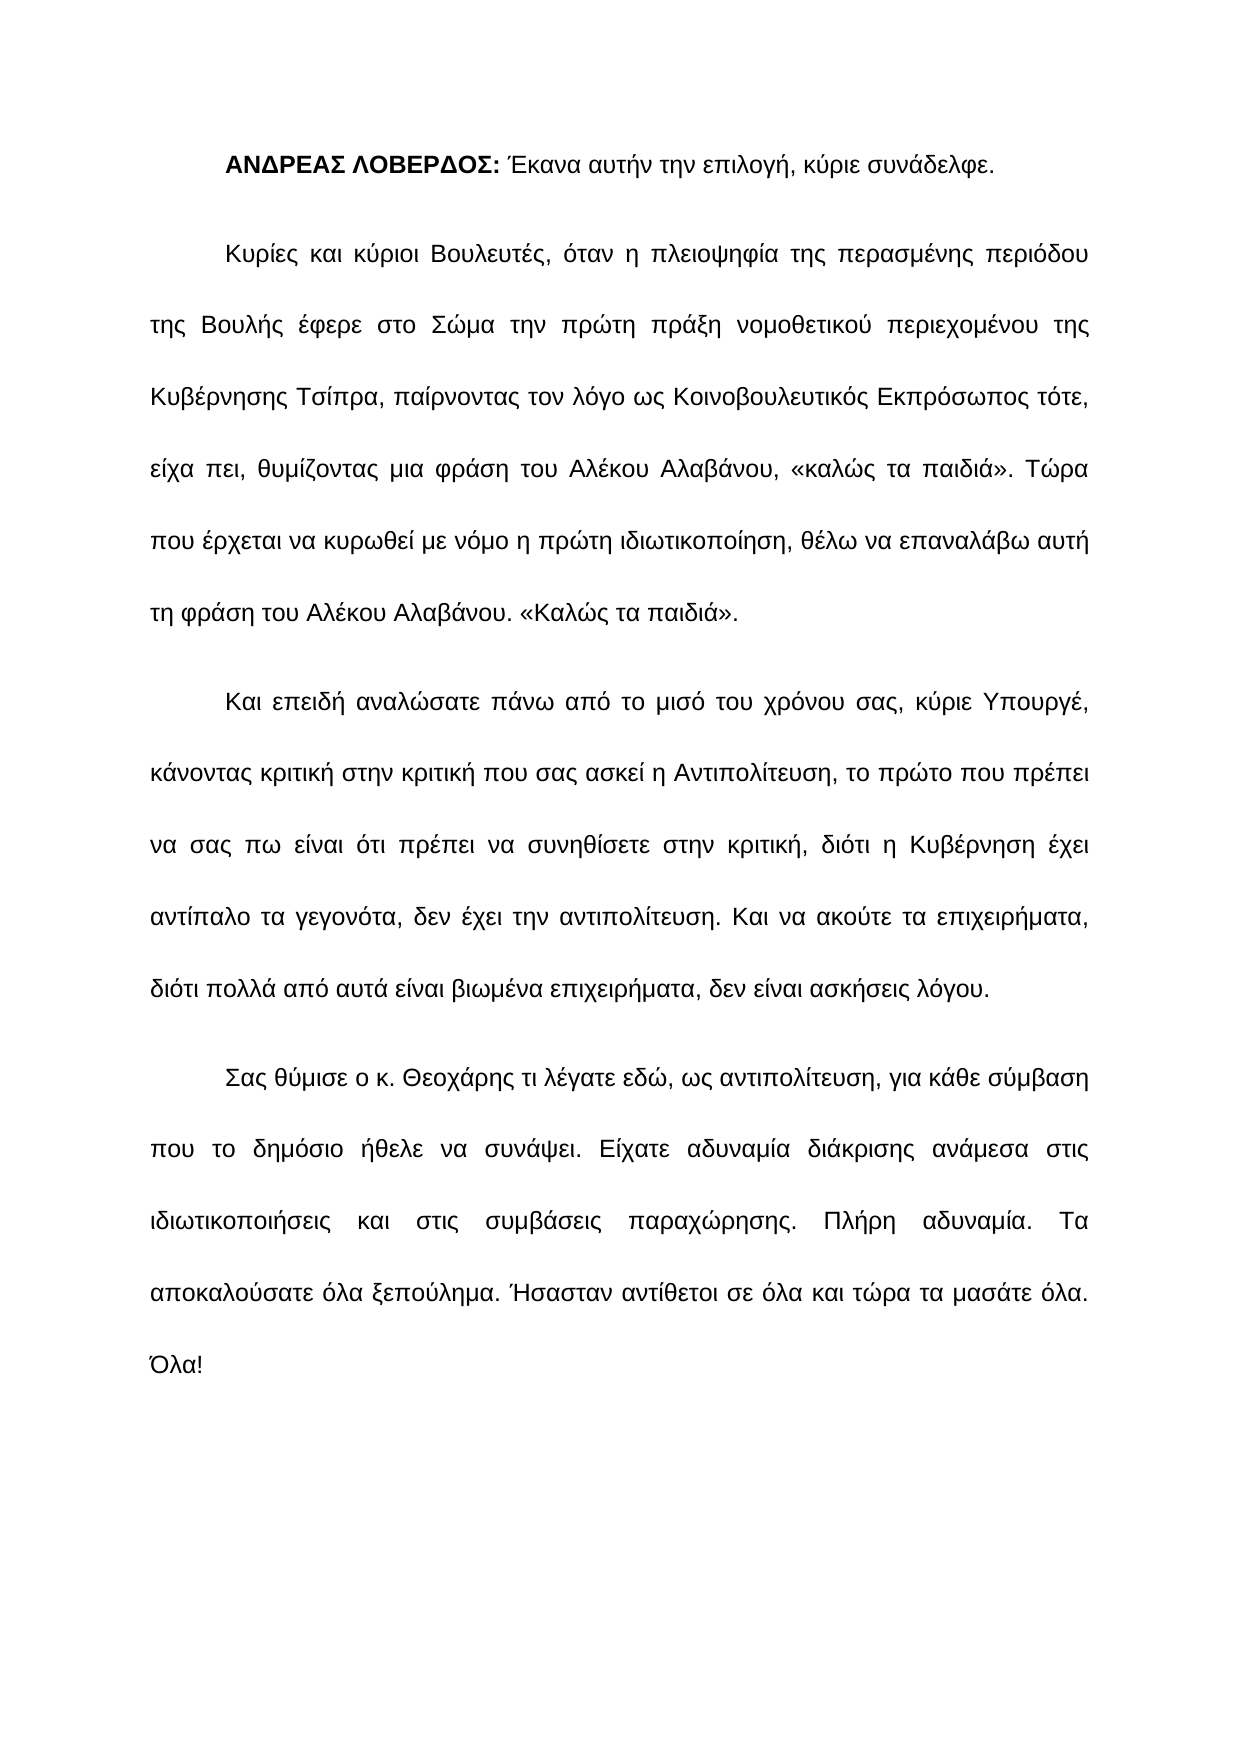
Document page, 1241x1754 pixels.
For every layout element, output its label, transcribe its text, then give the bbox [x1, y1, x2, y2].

text Σας θύμισε ο κ. Θεοχάρης τι λέγατε εδώ, ως αντιπολίτευση, για κάθε σύμβαση που το δημόσιο ήθελε να συνάψει. Είχατε αδυναμία διάκρισης ανάμεσα στις ιδιωτικοποιήσεις και στις συμβάσεις παραχώρησης. Πλήρη αδυναμία. Τα αποκαλούσατε όλα ξεπούλημα. Ήσασταν αντίθετοι σε όλα και τώρα τα μασάτε όλα. Όλα! [150, 1062, 1090, 1379]
text Και επειδή αναλώσατε πάνω από το μισό του χρόνου σας, κύριε Υπουργέ, κάνοντας κριτική στην κριτική που σας ασκεί η Αντιπολίτευση, το πρώτο που πρέπει να σας πω είναι ότι πρέπει να συνηθίσετε στην κριτική, διότι η Κυβέρνηση έχει αντίπαλο τα γεγονότα, δεν έχει την αντιπολίτευση. Και να ακούτε τα επιχειρήματα, διότι πολλά από αυτά είναι βιωμένα επιχειρήματα, δεν είναι ασκήσεις λόγου. [150, 686, 1090, 1003]
text ΑΝΔΡΕΑΣ ΛΟΒΕΡΔΟΣ: Έκανα αυτήν την επιλογή, κύριε συνάδελφε. [150, 150, 1090, 179]
text Κυρίες και κύριοι Βουλευτές, όταν η πλειοψηφία της περασμένης περιόδου της Βουλής έφερε στο Σώμα την πρώτη πράξη νομοθετικού περιεχομένου της Κυβέρνησης Τσίπρα, παίρνοντας τον λόγο ως Κοινοβουλευτικός Εκπρόσωπος τότε, είχα πει, θυμίζοντας μια φράση του Αλέκου Αλαβάνου, «καλώς τα παιδιά». Τώρα που έρχεται να κυρωθεί με νόμο η πρώτη ιδιωτικοποίηση, θέλω να επαναλάβω αυτή τη φράση του Αλέκου Αλαβάνου. «Καλώς τα παιδιά». [150, 238, 1090, 627]
